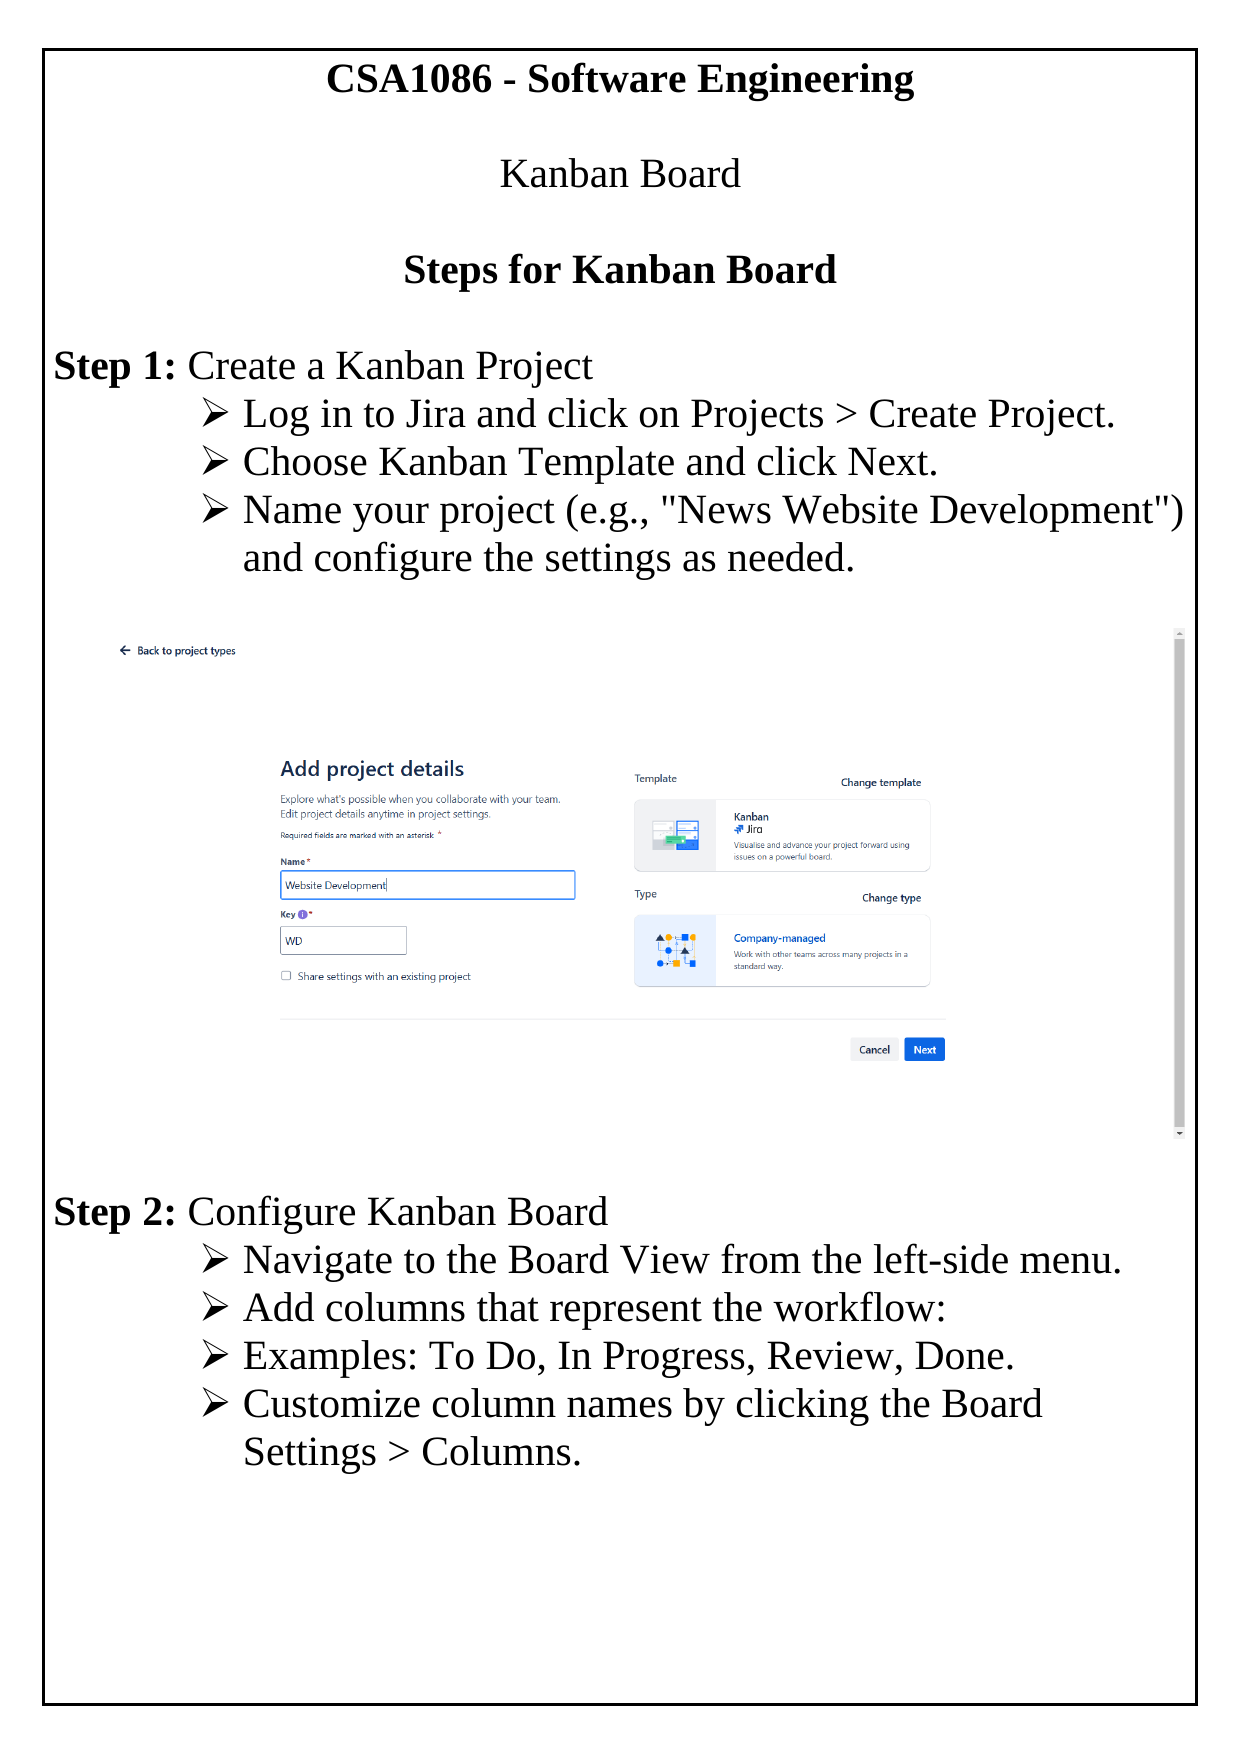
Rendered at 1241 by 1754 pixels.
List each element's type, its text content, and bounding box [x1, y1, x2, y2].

list Choose Kanban Template and click Next. [199, 437, 1187, 484]
list Log in to Jira and click on Projects > Create Project. [199, 388, 1187, 437]
picture [53, 628, 1185, 1139]
list Navigate to the Board View from the left-side menu. [199, 1234, 1187, 1283]
list Add columns that represent the workflow: [199, 1283, 1187, 1331]
list Name your project (e.g., "News Website Development") and configure the settings as needed. [199, 484, 1187, 581]
text Kanban Board [53, 149, 1187, 197]
text Steps for Kanban Board [53, 245, 1187, 293]
list Examples: To Do, In Progress, Review, Done. [199, 1331, 1187, 1379]
text CSA1086 - Software Engineering [53, 53, 1187, 101]
list Customize column names by clicking the Board Settings > Columns. [199, 1379, 1187, 1474]
text Step 2: Configure Kanban Board [53, 1187, 1187, 1234]
list Step 1: Create a Kanban Project [53, 341, 1187, 388]
